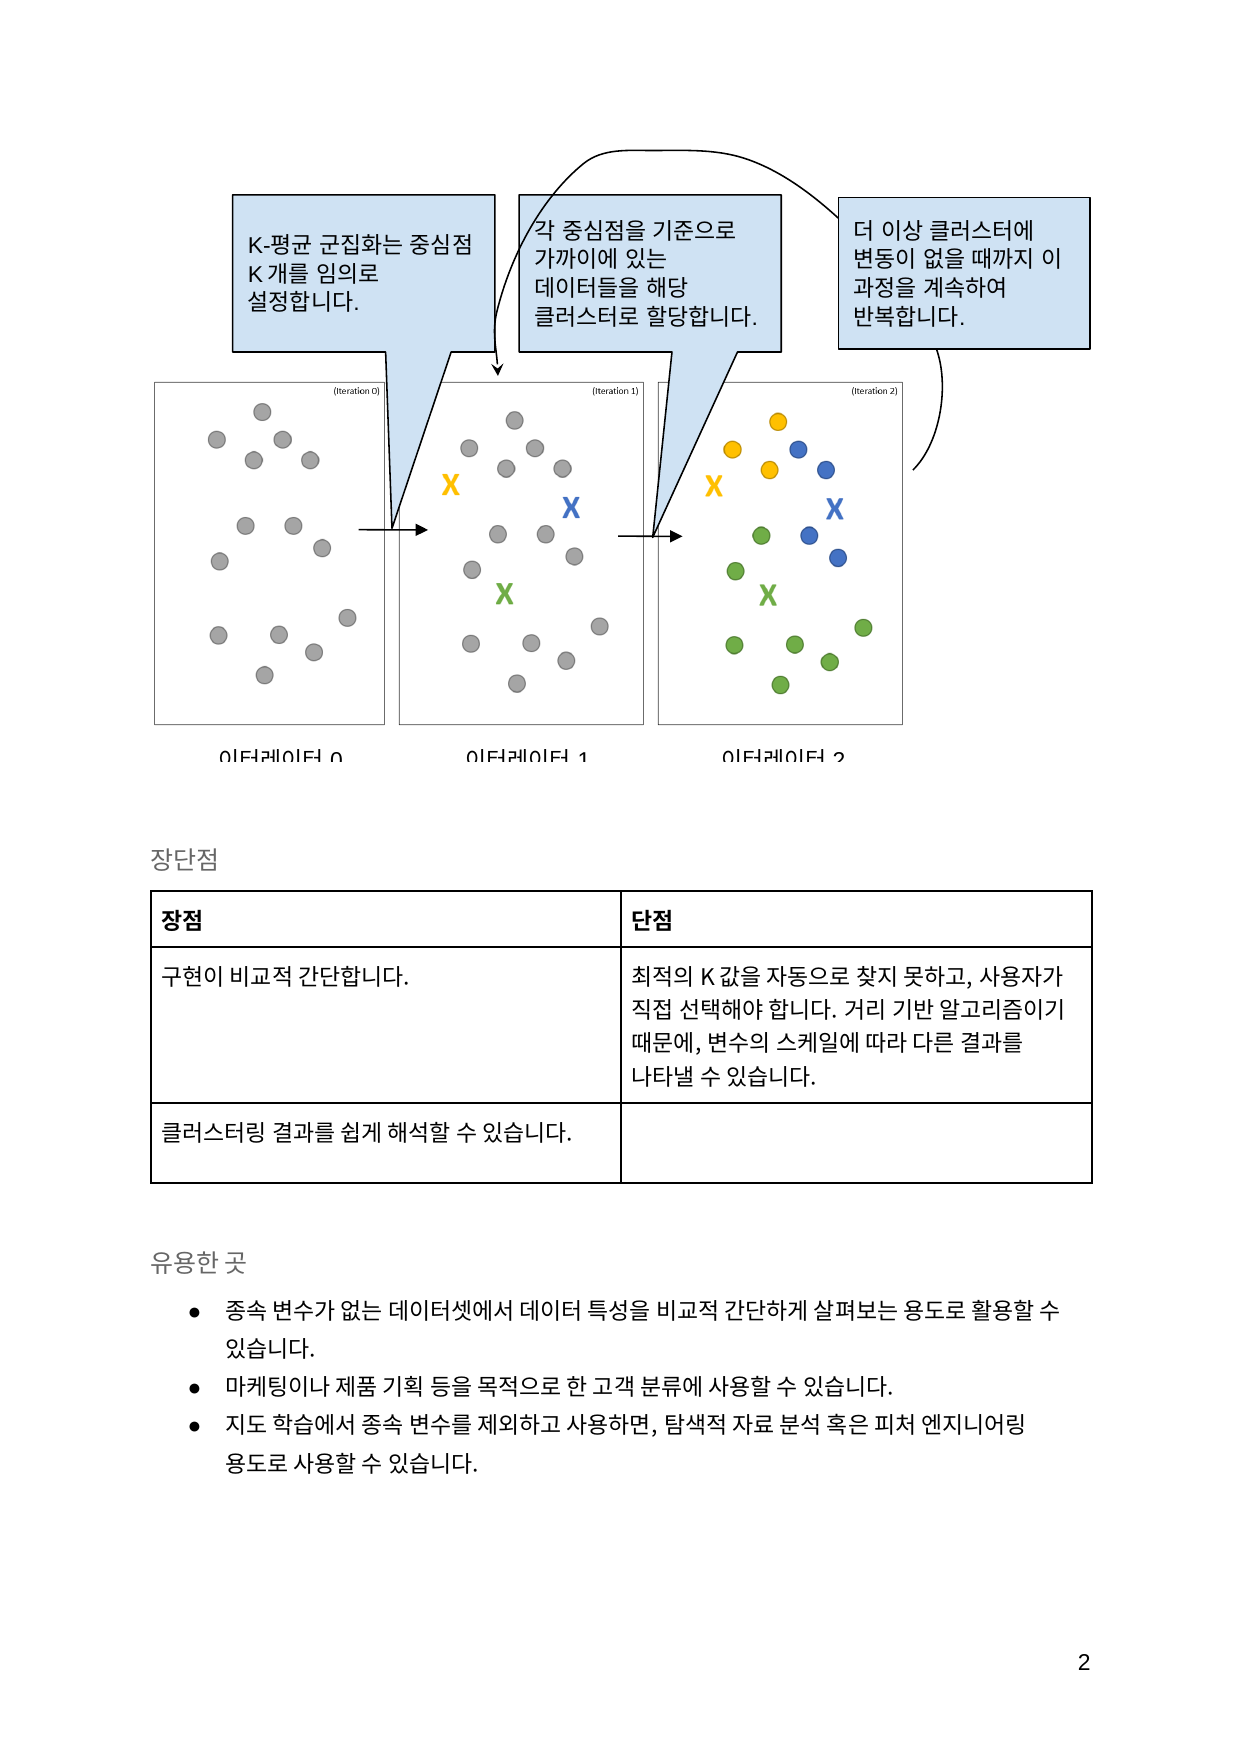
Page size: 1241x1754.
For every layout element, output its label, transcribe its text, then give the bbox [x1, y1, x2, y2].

subtitle 장단점 [150, 840, 1090, 876]
list 종속 변수가 없는 데이터셋에서 데이터 특성을 비교적 간단하게 살펴보는 용도로 활용할 수 있습니다. [187, 1293, 1090, 1364]
list 마케팅이나 제품 기획 등을 목적으로 한 고객 분류에 사용할 수 있습니다. [187, 1369, 1090, 1402]
picture [150, 375, 907, 730]
table_cell [622, 1104, 1091, 1182]
table_cell 최적의 K값을 자동으로 찾지 못하고, 사용자가 직접 선택해야 합니다. 거리 기반 알고리즘이기 때문에, 변수의 스케일에 따라 다른 결과를 나타낼 수 있습니다. [622, 948, 1091, 1102]
subtitle 유용한 곳 [150, 1243, 1090, 1279]
table_header 단점 [622, 892, 1091, 946]
table_cell 구현이 비교적 간단합니다. [152, 948, 620, 1102]
table_header 장점 [152, 892, 620, 946]
list 지도 학습에서 종속 변수를 제외하고 사용하면, 탐색적 자료 분석 혹은 피처 엔지니어링 용도로 사용할 수 있습니다. [187, 1407, 1090, 1479]
table_cell 클러스터링 결과를 쉽게 해석할 수 있습니다. [152, 1104, 620, 1182]
